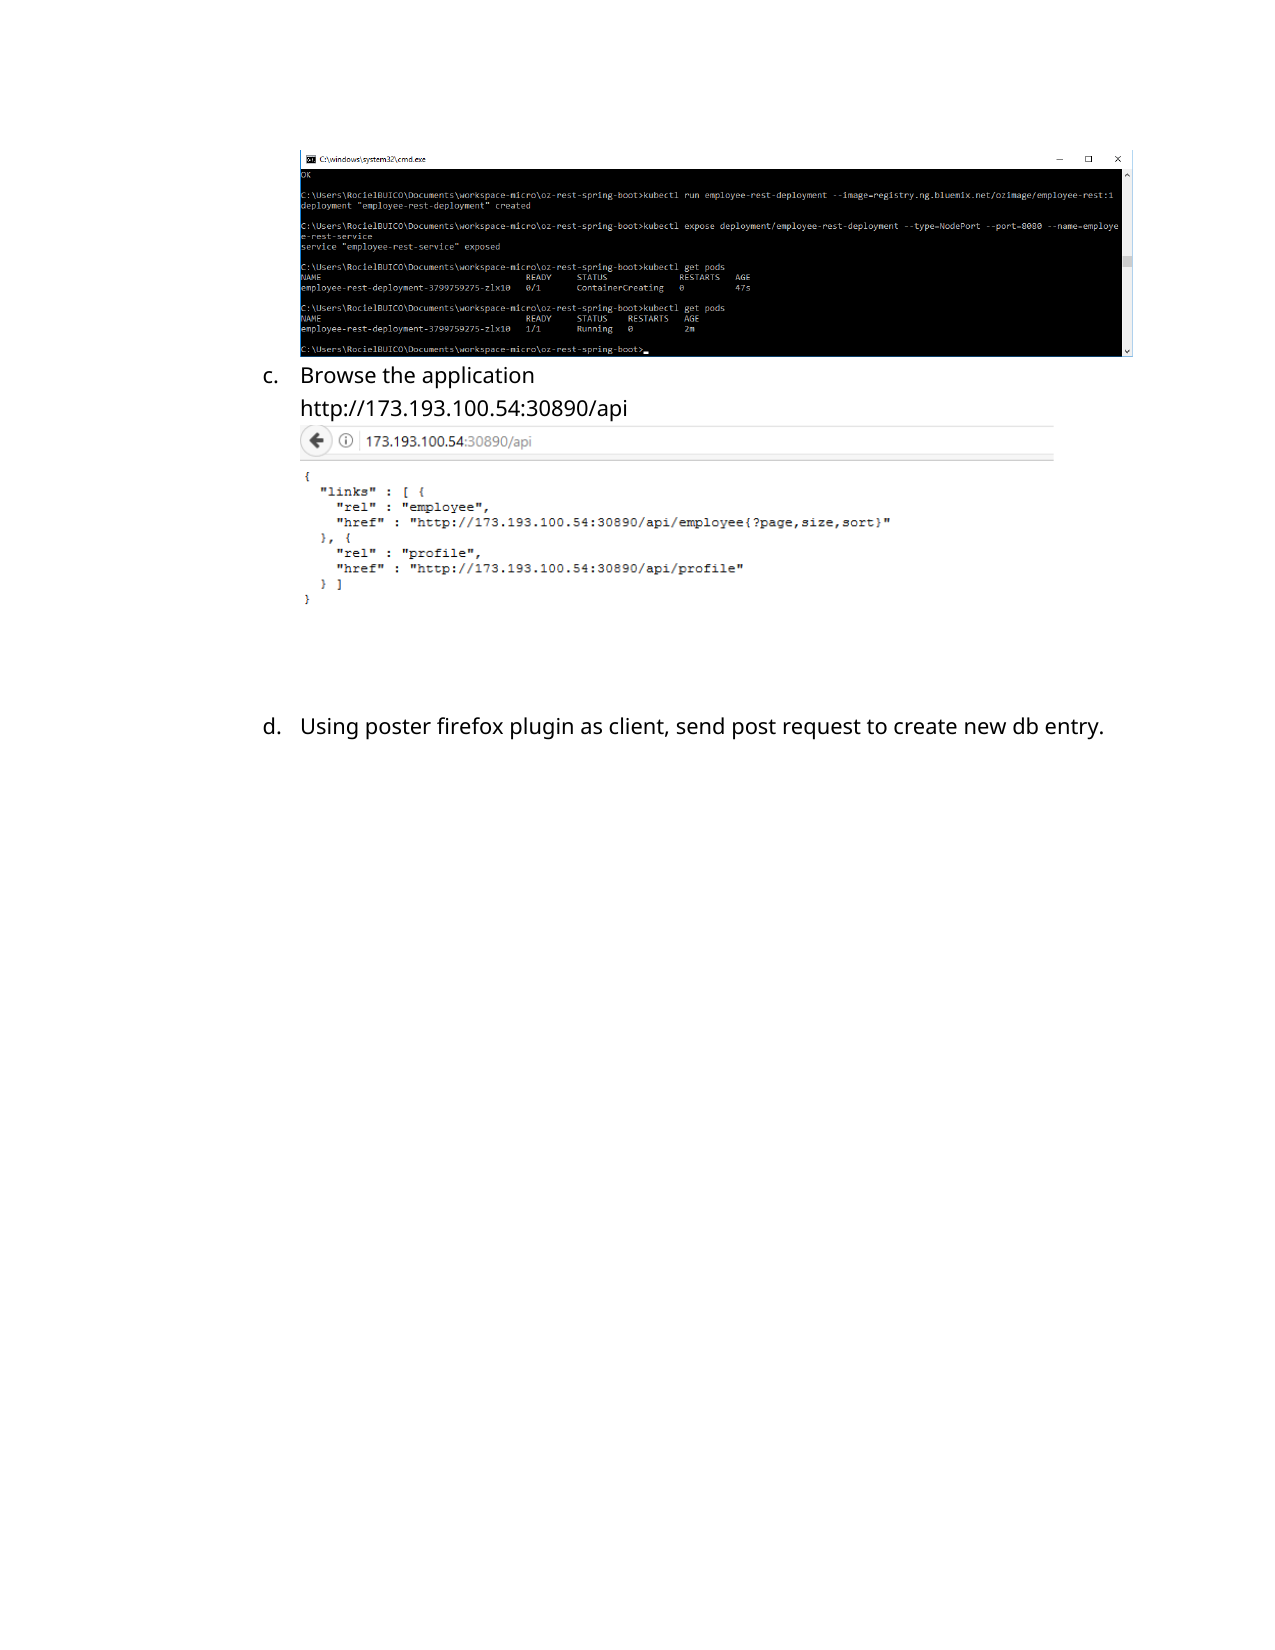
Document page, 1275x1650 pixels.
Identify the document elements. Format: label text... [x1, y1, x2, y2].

picture [300, 150, 1133, 357]
list Browse the application [262, 360, 1125, 390]
picture [300, 425, 1054, 643]
list Using poster firefox plugin as client, send post request to create new db entry. [262, 711, 1125, 741]
